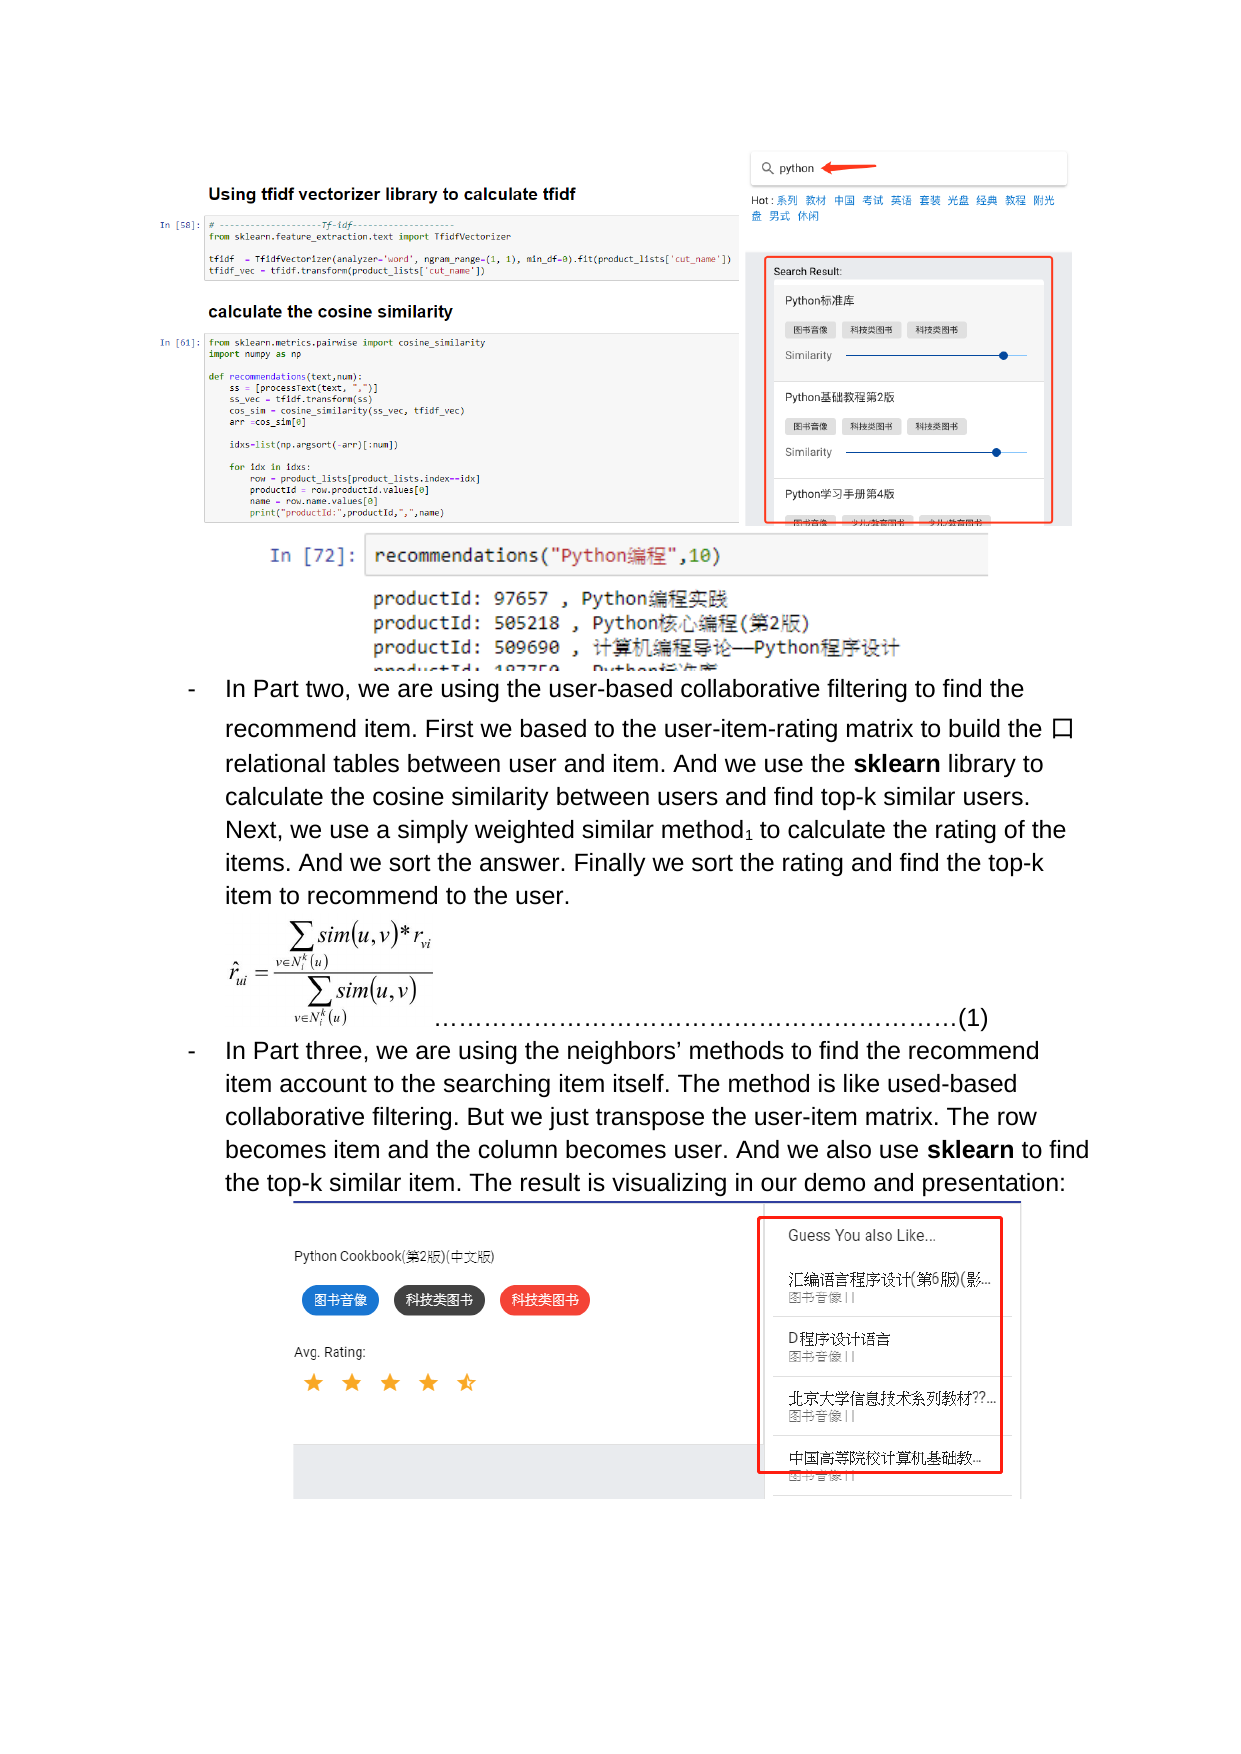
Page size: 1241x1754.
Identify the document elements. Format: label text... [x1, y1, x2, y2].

picture [252, 529, 989, 671]
text ………………………………………………………(1) [225, 914, 1090, 1032]
picture [745, 150, 1072, 526]
picture [293, 1201, 1022, 1499]
list In Part three, we are using the neighbors’ methods to find the recommend item account to the searching item itself. The method is like used-based collaborative filtering. But we just transpose the user-item matrix. The row becomes item and the column becomes user. And we also use sklearn to find the top-k similar item. The result is visualizing in our demo and presentation: [187, 1036, 1090, 1197]
list In Part two, we are using the user-based collaborative filtering to find the recommend item. First we based to the user-item-rating matrix to build the 口relational tables between user and item. And we use the sklearn library to calculate the cosine similarity between users and find top-k similar users. Next, we use a simply weighted similar method1 to calculate the rating of the items. And we sort the answer. Finally we sort the rating and find the top-k item to recommend to the user. [187, 674, 1090, 909]
picture [225, 913, 433, 1027]
picture [150, 180, 739, 526]
